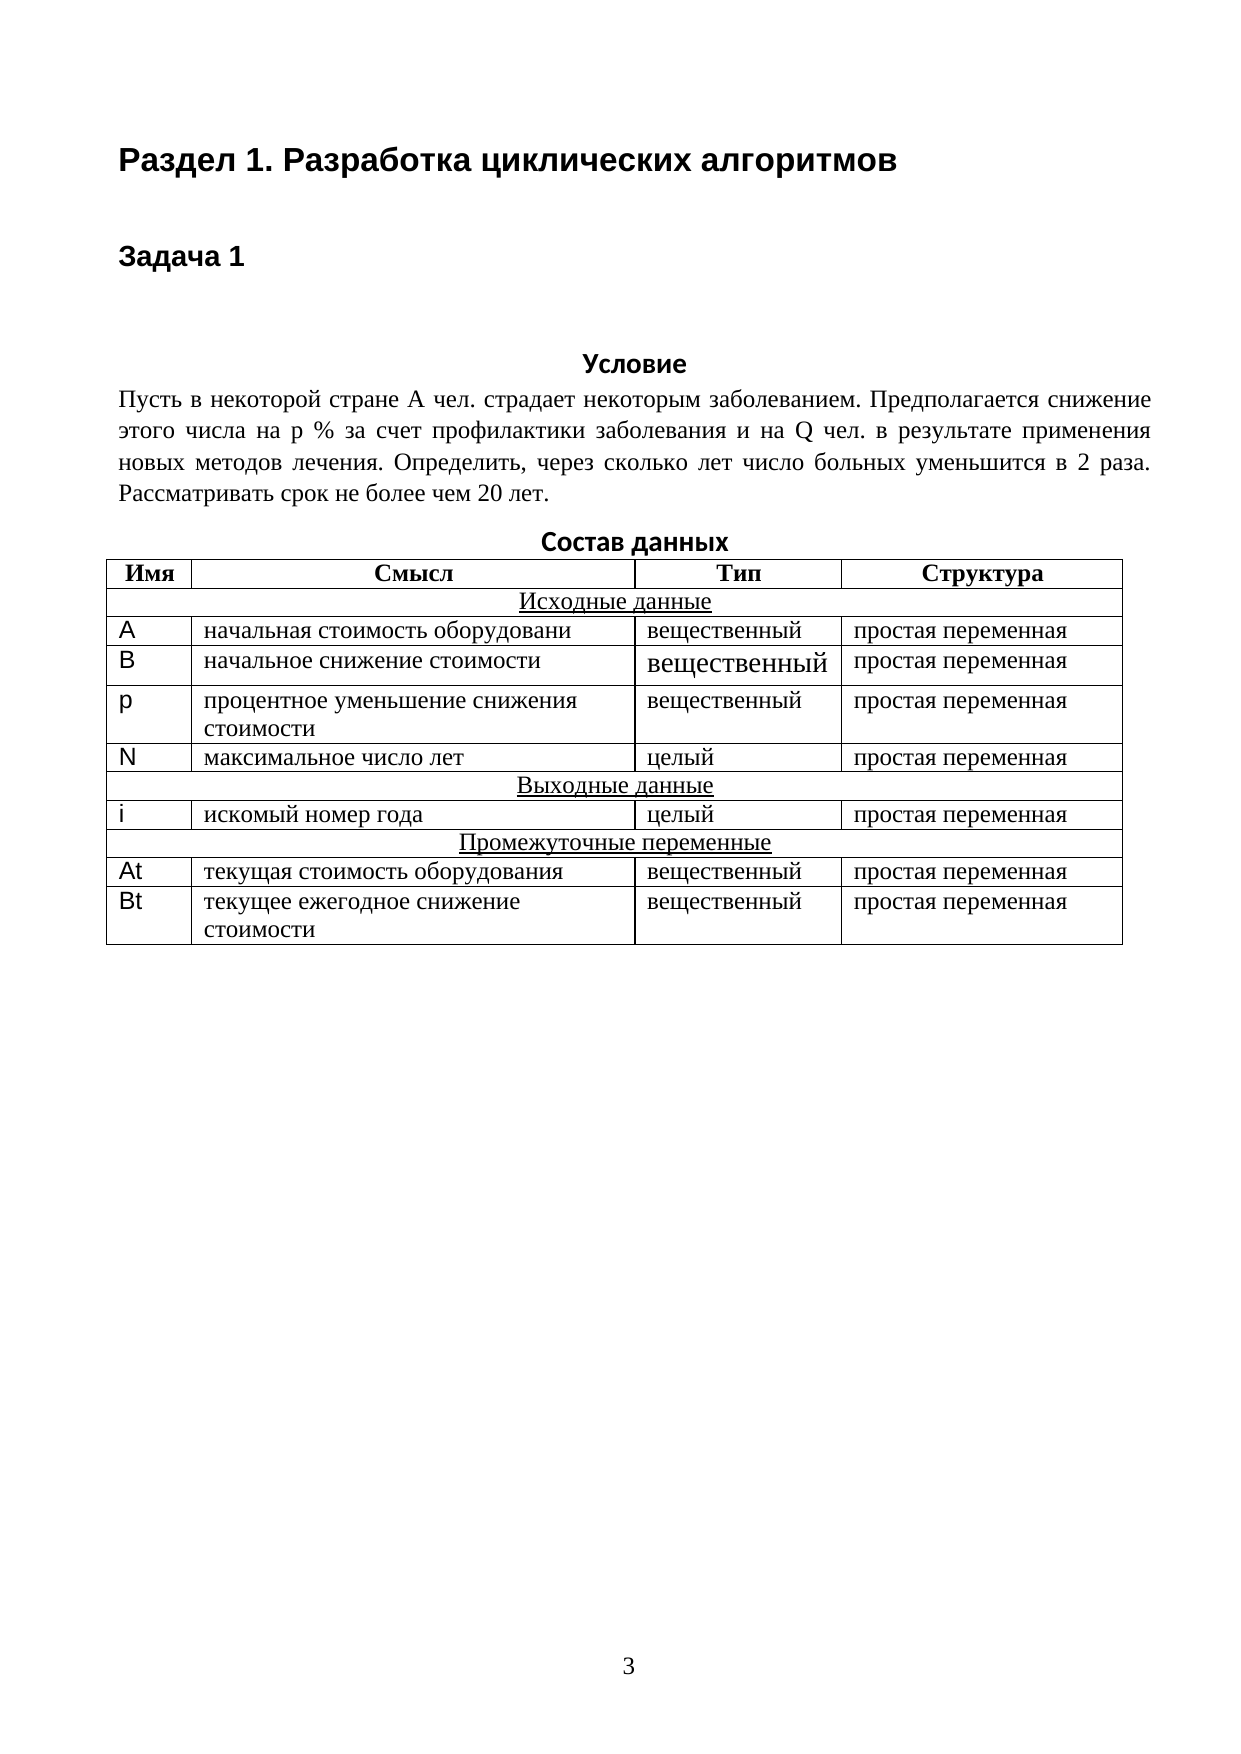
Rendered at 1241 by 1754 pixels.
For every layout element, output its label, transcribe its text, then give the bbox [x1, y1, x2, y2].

table_header Структура [842, 560, 1122, 587]
table_cell вещественный [636, 646, 841, 685]
table_cell простая переменная [842, 617, 1122, 645]
table_cell процентное уменьшение снижения стоимости [192, 686, 634, 743]
table_cell простая переменная [842, 887, 1122, 943]
table_cell Исходные данные [107, 589, 1122, 616]
table_cell N [107, 744, 191, 771]
table_cell искомый номер года [192, 801, 634, 828]
table_cell простая переменная [842, 686, 1122, 743]
table_cell вещественный [636, 858, 841, 886]
table_cell Bt [107, 887, 191, 943]
subtitle Состав данных [107, 523, 1163, 559]
table_cell текущая стоимость оборудования [192, 858, 634, 886]
table_cell простая переменная [842, 646, 1122, 685]
table_cell текущее ежегодное снижение стоимости [192, 887, 634, 943]
table_cell целый [636, 744, 841, 771]
table_cell простая переменная [842, 744, 1122, 771]
table_cell Выходные данные [107, 772, 1122, 800]
table_cell целый [636, 801, 841, 828]
table_cell вещественный [636, 686, 841, 743]
text Условие [582, 345, 1163, 381]
text Пусть в некоторой стране А чел. страдает некоторым заболеванием. Предполагается снижение этого числа на р % за счет профилактики заболевания и на Q чел. в результате применения новых методов лечения. Определить, через сколько лет число больных уменьшится в 2 раза. Рассматривать срок не более чем 20 лет. [118, 384, 1152, 507]
subtitle Задача 1 [118, 238, 249, 272]
table_header Тип [636, 560, 841, 587]
table_header Смысл [192, 560, 634, 587]
table_cell Промежуточные переменные [107, 830, 1122, 857]
table_cell B [107, 646, 191, 685]
subtitle Раздел 1. Разработка циклических алгоритмов [118, 140, 1163, 178]
table_cell простая переменная [842, 858, 1122, 886]
table_header Имя [107, 560, 191, 587]
table_cell вещественный [636, 617, 841, 645]
table_cell простая переменная [842, 801, 1122, 828]
table_cell At [107, 858, 191, 886]
table_cell р [107, 686, 191, 743]
table_cell i [107, 801, 191, 828]
table_cell начальная стоимость оборудовани [192, 617, 634, 645]
table_cell максимальное число лет [192, 744, 634, 771]
table_cell вещественный [636, 887, 841, 943]
table_cell A [107, 617, 191, 645]
table_cell начальное снижение стоимости [192, 646, 634, 685]
